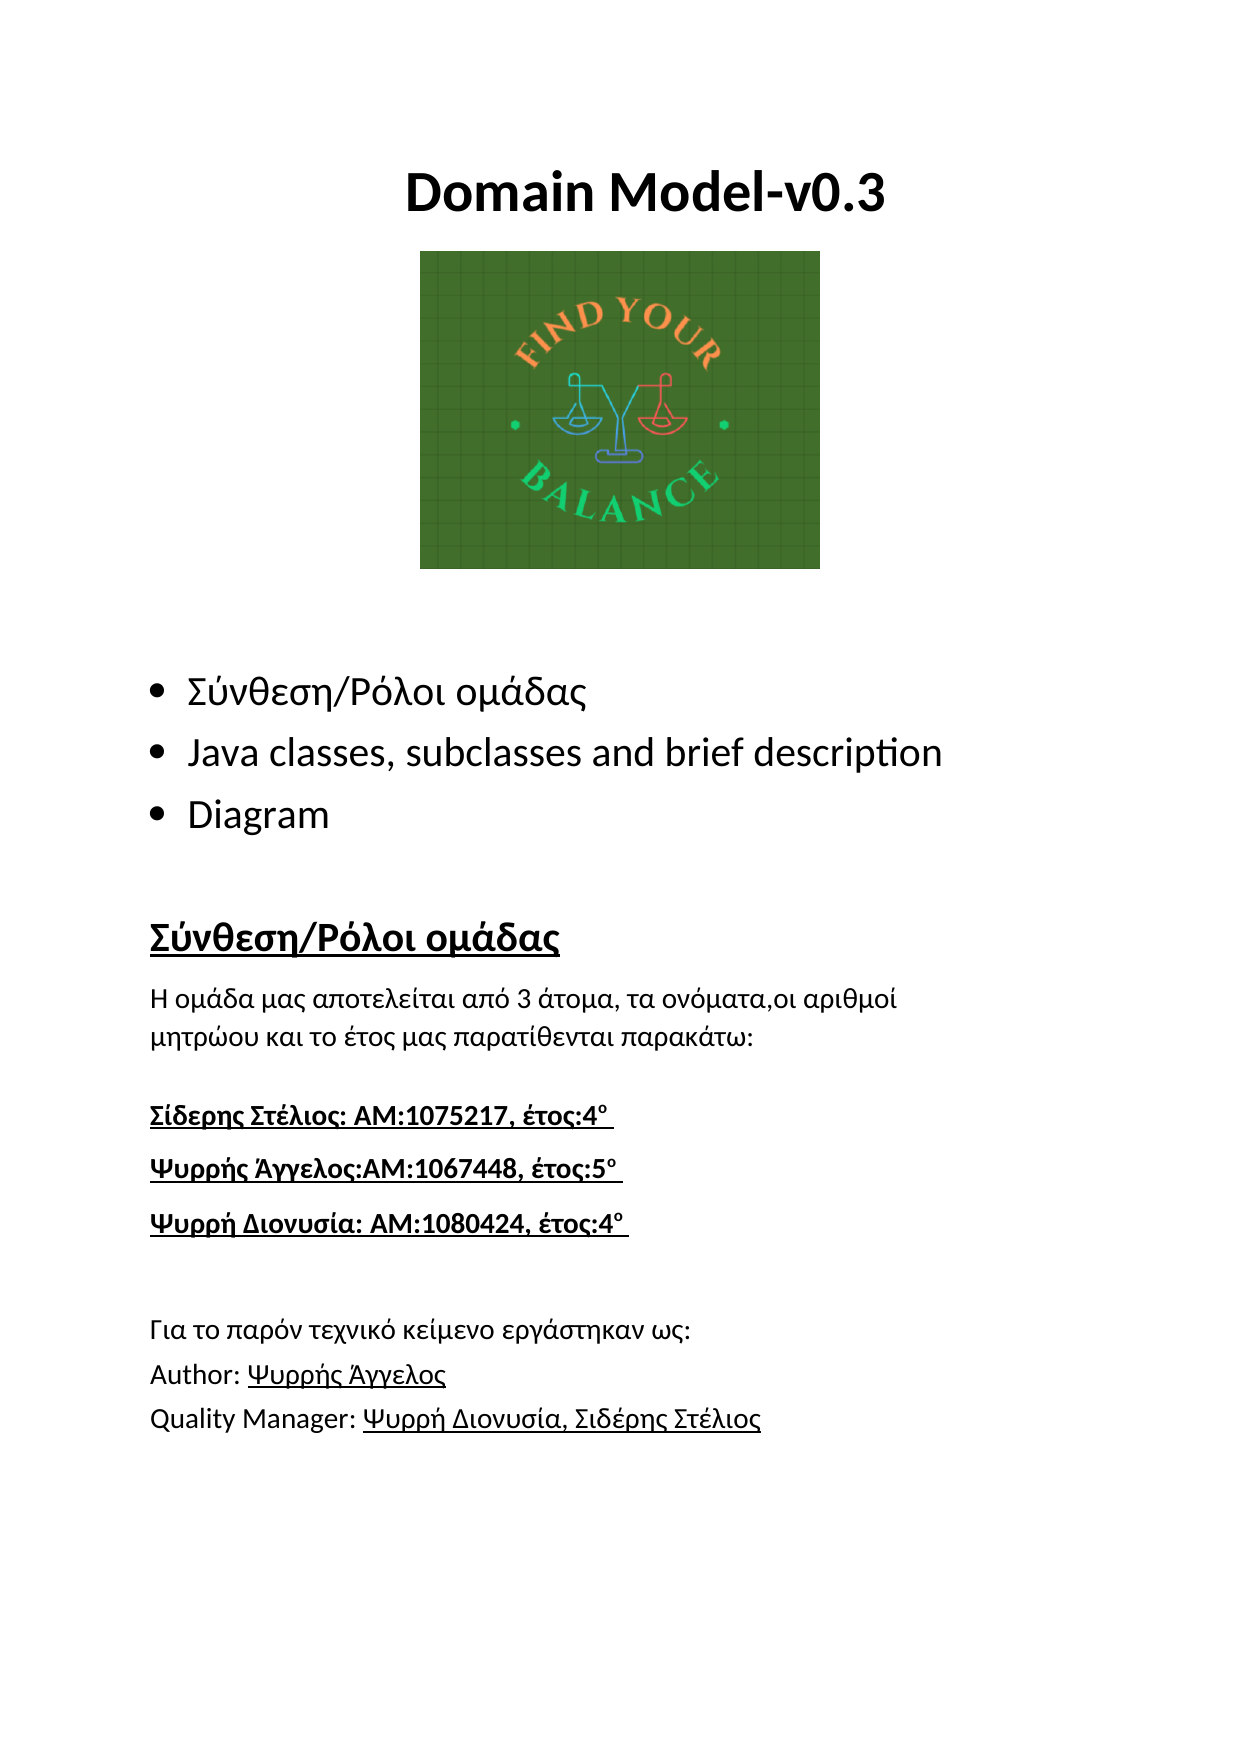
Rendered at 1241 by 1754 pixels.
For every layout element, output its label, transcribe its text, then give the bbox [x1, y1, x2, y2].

list Σύνθεση/Ρόλοι ομάδας [150, 656, 1090, 718]
text Ψυρρή Διονυσία: AM:1080424, έτος:4ο [150, 1205, 989, 1240]
text Quality Manager: Ψυρρή Διονυσία, Σιδέρης Στέλιος [150, 1400, 1090, 1436]
text Για το παρόν τεχνικό κείμενο εργάστηκαν ως: [150, 1311, 1090, 1347]
text Η ομάδα μας αποτελείται από 3 άτομα, τα ονόματα,οι αριθμοί μητρώου και το έτος μας παρατίθενται παρακάτω: [150, 981, 989, 1053]
text Σύνθεση/Ρόλοι ομάδας [150, 902, 1090, 964]
text Ψυρρής Άγγελος:ΑΜ:1067448, έτος:5ο [150, 1151, 989, 1186]
list Diagram [150, 779, 1090, 841]
text Domain Model-v0.3 [202, 154, 1090, 226]
picture [420, 251, 820, 569]
list Java classes, subclasses and brief description [150, 718, 1090, 779]
text Author: Ψυρρής Άγγελος [150, 1356, 1090, 1391]
text Σίδερης Στέλιος: ΑΜ:1075217, έτος:4ο [150, 1097, 989, 1132]
